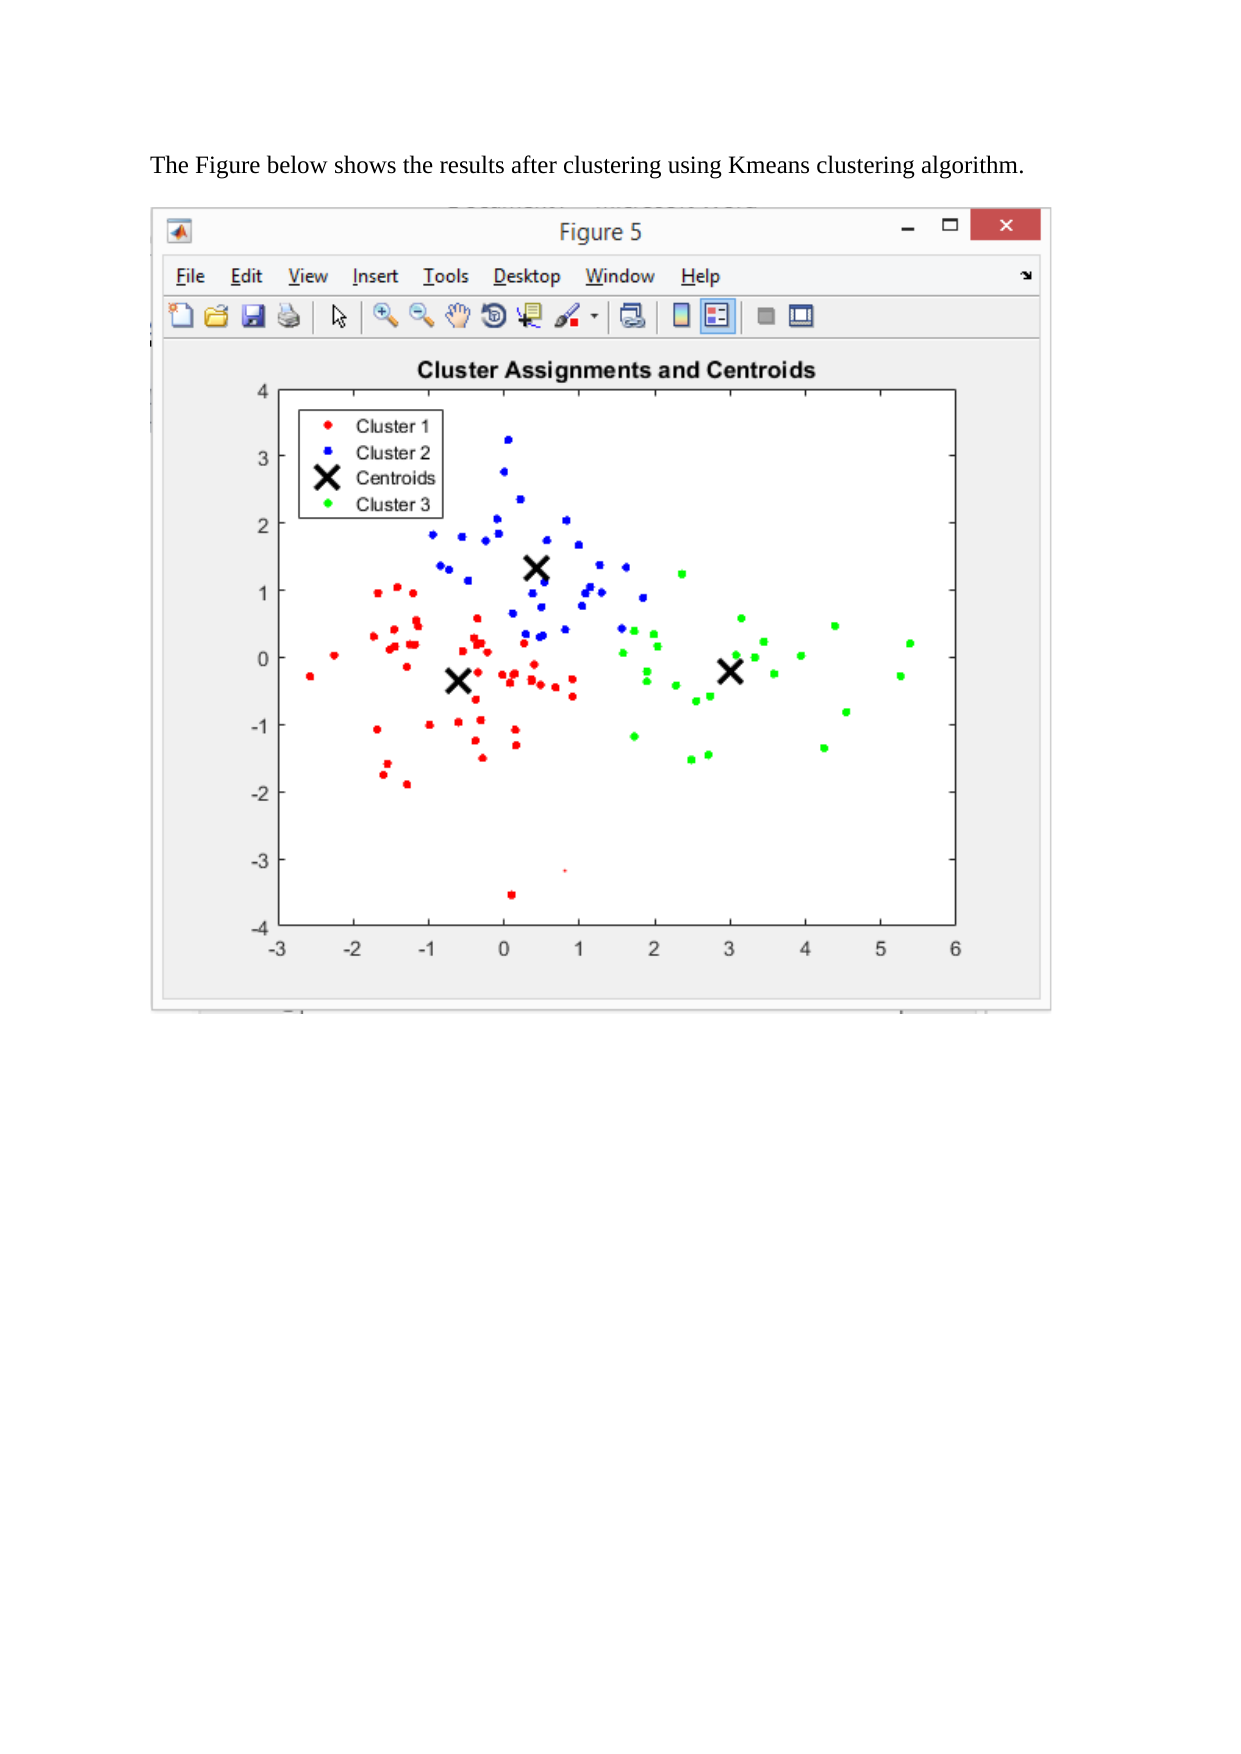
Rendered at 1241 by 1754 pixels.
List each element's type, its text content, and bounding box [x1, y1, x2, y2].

picture [150, 207, 1052, 1014]
text The Figure below shows the results after clustering using Kmeans clustering algorithm. [150, 150, 1090, 179]
